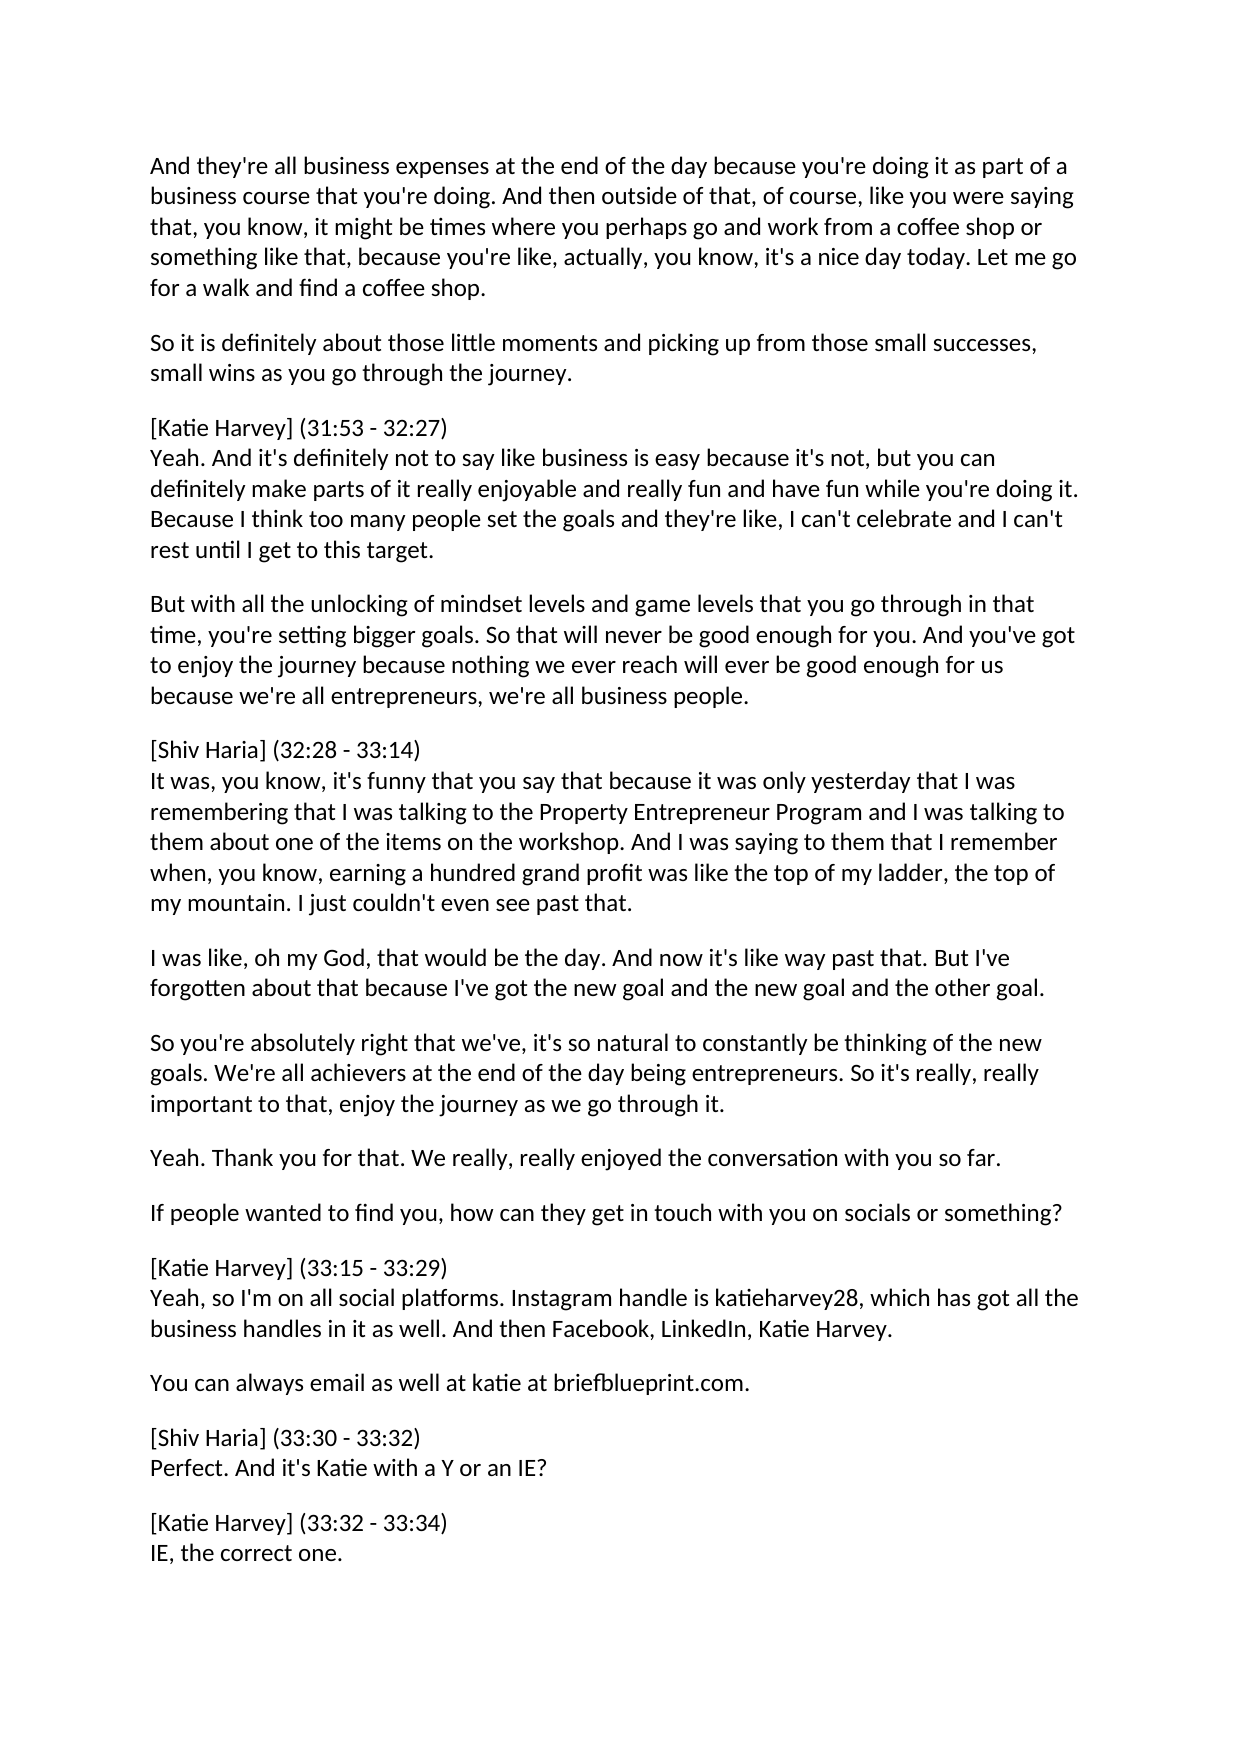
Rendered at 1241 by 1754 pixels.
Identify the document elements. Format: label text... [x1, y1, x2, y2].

text Perfect. And it's Katie with a Y or an IE? [150, 1452, 1090, 1483]
text So you're absolutely right that we've, it's so natural to constantly be thinking of the new goals. We're all achievers at the end of the day being entrepreneurs. So it's really, really important to that, enjoy the journey as we go through it. [150, 1027, 1090, 1118]
text Yeah. Thank you for that. We really, really enjoyed the conversation with you so far. [150, 1142, 1090, 1173]
text It was, you know, it's funny that you say that because it was only yesterday that I was remembering that I was talking to the Property Entrepreneur Program and I was talking to them about one of the items on the workshop. And I was saying to them that I remember when, you know, earning a hundred grand profit was like the top of my ladder, the top of my mountain. I just couldn't even see past that. [150, 765, 1090, 918]
text [Katie Harvey] (33:15 - 33:29) [150, 1252, 1090, 1282]
text [Katie Harvey] (33:32 - 33:34) [150, 1507, 1090, 1537]
text [Katie Harvey] (31:53 - 32:27) [150, 412, 1090, 442]
text [Shiv Haria] (33:30 - 33:32) [150, 1422, 1090, 1452]
text If people wanted to find you, how can they get in touch with you on socials or something? [150, 1197, 1090, 1228]
text I was like, oh my God, that would be the day. And now it's like way past that. But I've forgotten about that because I've got the new goal and the new goal and the other goal. [150, 942, 1090, 1003]
text Yeah. And it's definitely not to say like business is easy because it's not, but you can definitely make parts of it really enjoyable and really fun and have fun while you're doing it. Because I think too many people set the goals and they're like, I can't celebrate and I can't rest until I get to this target. [150, 442, 1090, 564]
text IE, the correct one. [150, 1537, 1090, 1568]
text You can always email as well at katie at briefblueprint.com. [150, 1367, 1090, 1398]
text [Shiv Haria] (32:28 - 33:14) [150, 734, 1090, 765]
text Yeah, so I'm on all social platforms. Instagram handle is katieharvey28, which has got all the business handles in it as well. And then Facebook, LinkedIn, Katie Harvey. [150, 1282, 1090, 1343]
text But with all the unlocking of mindset levels and game levels that you go through in that time, you're setting bigger goals. So that will never be good enough for you. And you've got to enjoy the journey because nothing we ever reach will ever be good enough for us because we're all entrepreneurs, we're all business people. [150, 588, 1090, 711]
text So it is definitely about those little moments and picking up from those small successes, small wins as you go through the journey. [150, 327, 1090, 388]
text And they're all business expenses at the end of the day because you're doing it as part of a business course that you're doing. And then outside of that, of course, like you were saying that, you know, it might be times where you perhaps go and work from a coffee shop or something like that, because you're like, actually, you know, it's a nice day today. Let me go for a walk and find a coffee shop. [150, 150, 1090, 303]
